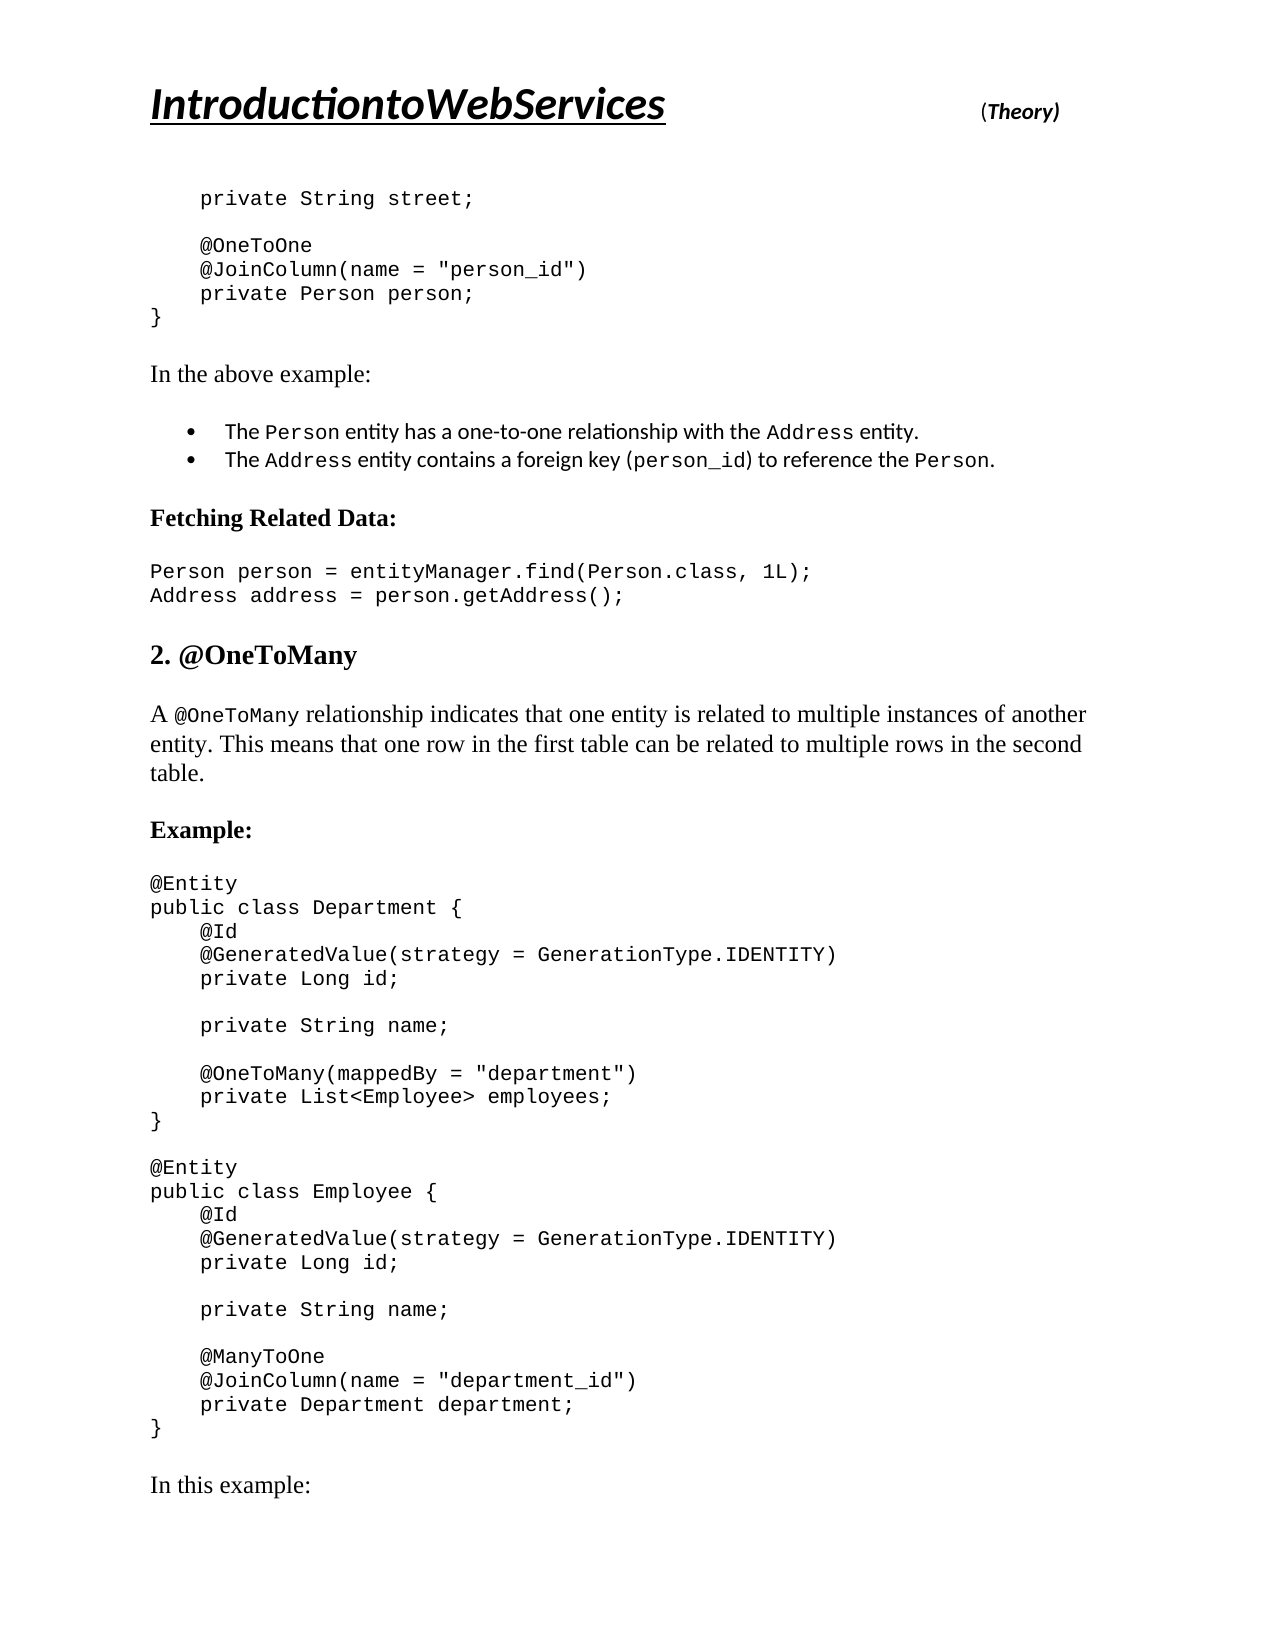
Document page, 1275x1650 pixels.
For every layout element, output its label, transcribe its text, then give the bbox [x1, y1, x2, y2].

text @OneToOne [150, 235, 1125, 259]
subtitle Fetching Related Data: [150, 503, 1125, 532]
text } [150, 306, 1125, 330]
text In the above example: [150, 359, 1125, 388]
text Address address = person.getAddress(); [150, 585, 1125, 608]
subtitle 2. @OneToMany [150, 638, 1125, 670]
text @JoinColumn(name = "department_id") [150, 1370, 1125, 1394]
text } [150, 1110, 1125, 1133]
text } [150, 1417, 1125, 1441]
text @JoinColumn(name = "person_id") [150, 259, 1125, 283]
text A @OneToMany relationship indicates that one entity is related to multiple instances of another entity. This means that one row in the first table can be related to multiple rows in the second table. [150, 699, 1125, 786]
text private Person person; [150, 283, 1125, 306]
text @Entity [150, 873, 1125, 897]
text Person person = entityManager.find(Person.class, 1L); [150, 561, 1125, 585]
text @ManyToOne [150, 1346, 1125, 1370]
text @GeneratedValue(strategy = GenerationType.IDENTITY) [150, 1228, 1125, 1252]
text @Id [150, 921, 1125, 944]
text private List<Employee> employees; [150, 1086, 1125, 1110]
text public class Employee { [150, 1181, 1125, 1204]
text @Id [150, 1204, 1125, 1228]
text private String name; [150, 1299, 1125, 1323]
list The Person entity has a one-to-one relationship with the Address entity. [187, 417, 1125, 446]
subtitle Example: [150, 816, 1125, 844]
text @OneToMany(mappedBy = "department") [150, 1063, 1125, 1086]
text private Long id; [150, 1252, 1125, 1275]
text private Long id; [150, 968, 1125, 992]
text public class Department { [150, 897, 1125, 921]
text @Entity [150, 1157, 1125, 1181]
text private String name; [150, 1015, 1125, 1039]
list The Address entity contains a foreign key (person_id) to reference the Person. [187, 446, 1125, 474]
text private String street; [150, 188, 1125, 212]
text @GeneratedValue(strategy = GenerationType.IDENTITY) [150, 944, 1125, 968]
text private Department department; [150, 1394, 1125, 1417]
text In this example: [150, 1470, 1125, 1499]
